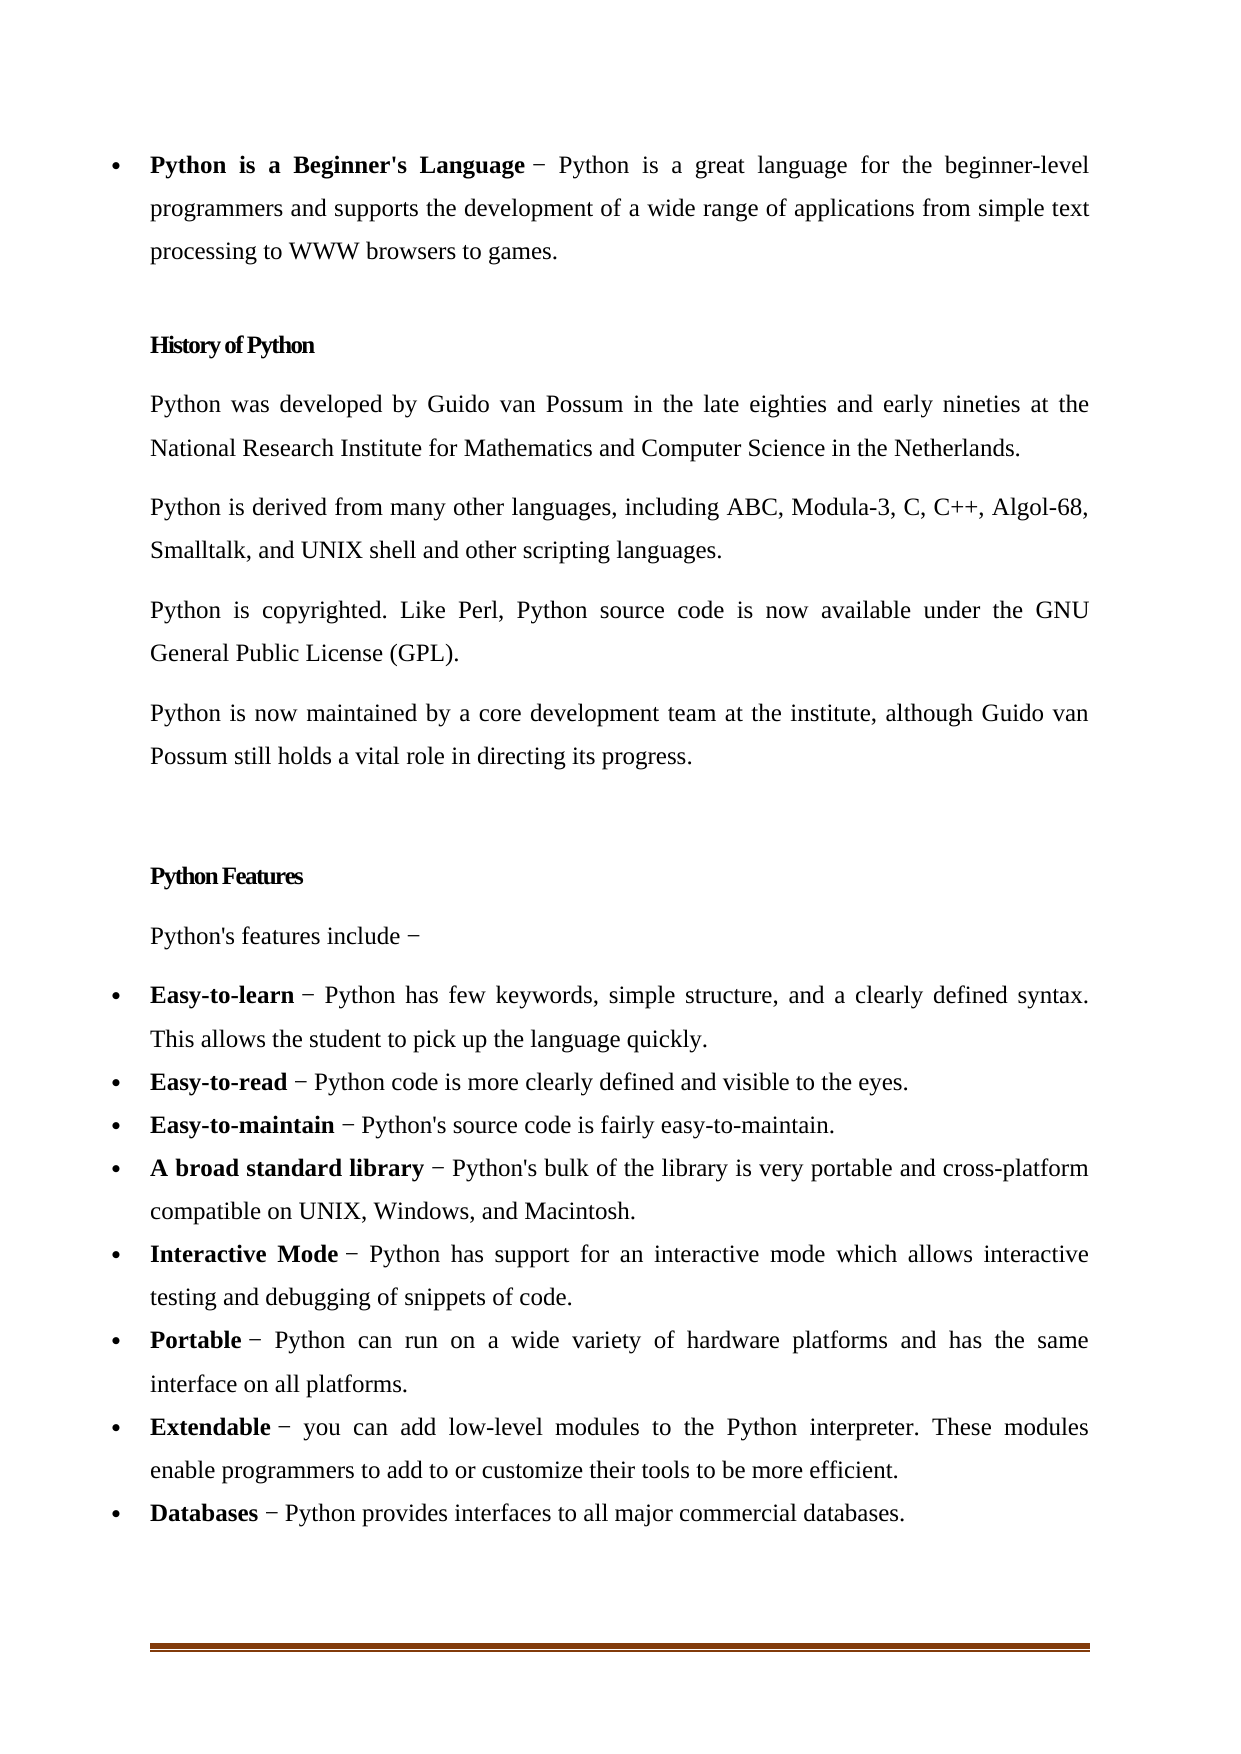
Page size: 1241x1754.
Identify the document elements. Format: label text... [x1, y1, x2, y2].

text Python's features include − [150, 921, 1090, 949]
list A broad standard library − Python's bulk of the library is very portable and cross-platform compatible on UNIX, Windows, and Macintosh. [112, 1153, 1090, 1225]
text Python is now maintained by a core development team at the institute, although Guido van Possum still holds a vital role in directing its progress. [150, 698, 1090, 770]
list Portable − Python can run on a wide variety of hardware platforms and has the same interface on all platforms. [112, 1326, 1090, 1397]
text History of Python [150, 330, 1090, 358]
list Python is a Beginner's Language − Python is a great language for the beginner-level programmers and supports the development of a wide range of applications from simple text processing to WWW browsers to games. [112, 150, 1090, 265]
list Easy-to-maintain − Python's source code is fairly easy-to-maintain. [112, 1110, 1090, 1139]
list Databases − Python provides interfaces to all major commercial databases. [112, 1498, 1090, 1527]
text Python is derived from many other languages, including ABC, Modula-3, C, C++, Algol-68, Smalltalk, and UNIX shell and other scripting languages. [150, 492, 1090, 564]
list Interactive Mode − Python has support for an interactive mode which allows interactive testing and debugging of snippets of code. [112, 1239, 1090, 1311]
list Easy-to-read − Python code is more clearly defined and visible to the eyes. [112, 1067, 1090, 1096]
list Extendable − you can add low-level modules to the Python interpreter. These modules enable programmers to add to or customize their tools to be more efficient. [112, 1412, 1090, 1484]
list Easy-to-learn − Python has few keywords, simple structure, and a clearly defined syntax. This allows the student to pick up the language quickly. [112, 981, 1090, 1052]
text Python was developed by Guido van Possum in the late eighties and early nineties at the National Research Institute for Mathematics and Computer Science in the Netherlands. [150, 389, 1090, 461]
text Python is copyrighted. Like Perl, Python source code is now available under the GNU General Public License (GPL). [150, 595, 1090, 667]
text Python Features [150, 861, 1090, 890]
